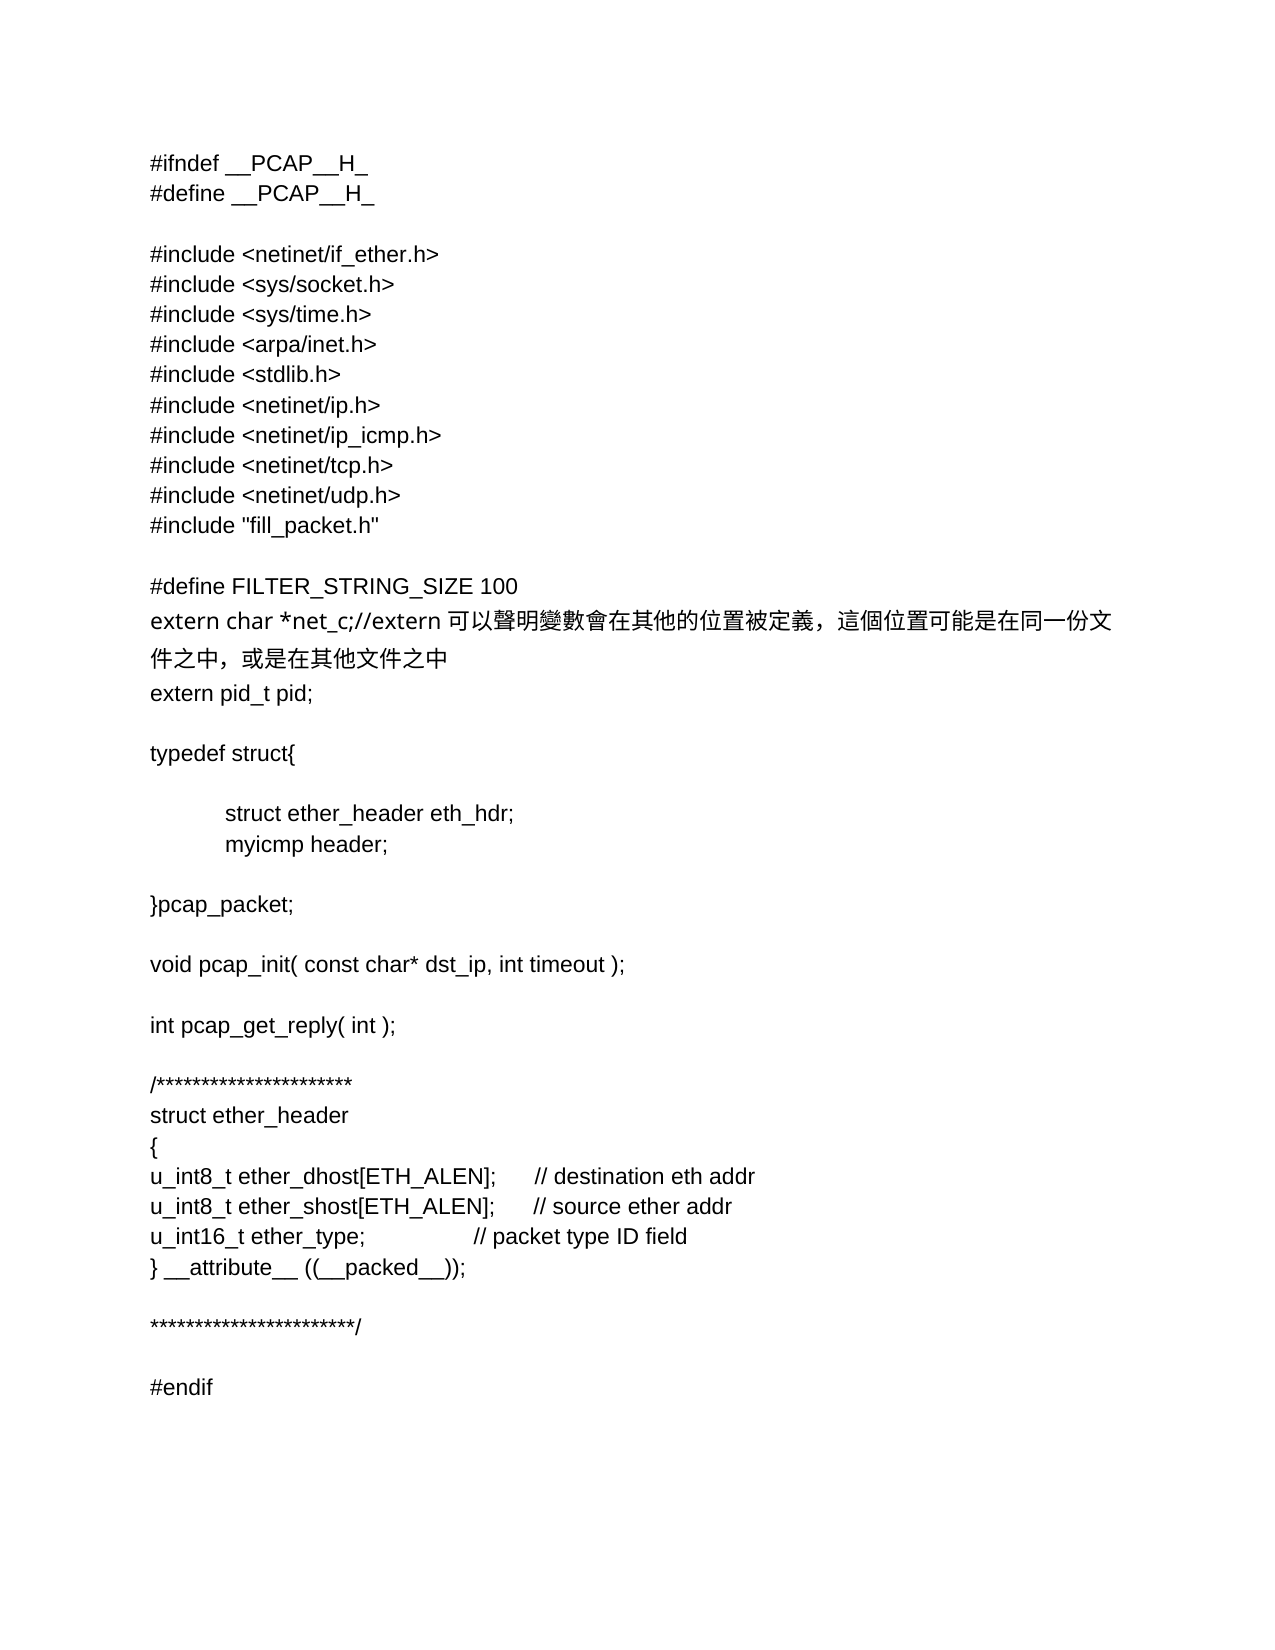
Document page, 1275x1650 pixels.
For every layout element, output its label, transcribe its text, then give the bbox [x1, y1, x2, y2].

text } __attribute__ ((__packed__)); [150, 1253, 1125, 1280]
text #include <sys/socket.h> [150, 271, 1125, 297]
text #include <netinet/ip.h> [150, 392, 1125, 418]
text extern pid_t pid; [150, 679, 1125, 706]
text #include <netinet/ip_icmp.h> [150, 422, 1125, 448]
text struct ether_header eth_hdr; [150, 800, 1125, 827]
text { [150, 1133, 1125, 1159]
text }pcap_packet; [150, 891, 1125, 917]
text u_int16_t ether_type; // packet type ID field [150, 1223, 1125, 1249]
text #include <netinet/if_ether.h> [150, 241, 1125, 267]
text myicmp header; [150, 831, 1125, 857]
text #include <arpa/inet.h> [150, 331, 1125, 358]
text struct ether_header [150, 1102, 1125, 1129]
text #include <netinet/udp.h> [150, 482, 1125, 509]
text #include <sys/time.h> [150, 301, 1125, 327]
text #include <netinet/tcp.h> [150, 452, 1125, 478]
text int pcap_get_reply( int ); [150, 1012, 1125, 1038]
text #include "fill_packet.h" [150, 512, 1125, 539]
text #include <stdlib.h> [150, 361, 1125, 388]
text void pcap_init( const char* dst_ip, int timeout ); [150, 951, 1125, 978]
text u_int8_t ether_dhost[ETH_ALEN]; // destination eth addr [150, 1163, 1125, 1189]
text typedef struct{ [150, 740, 1125, 766]
text #define FILTER_STRING_SIZE 100 [150, 573, 1125, 599]
text #ifndef __PCAP__H_ [150, 150, 1125, 176]
text #endif [150, 1374, 1125, 1401]
text extern char *net_c;//extern 可以聲明變數會在其他的位置被定義，這個位置可能是在同一份文件之中，或是在其他文件之中 [150, 603, 1125, 674]
text u_int8_t ether_shost[ETH_ALEN]; // source ether addr [150, 1193, 1125, 1219]
text ***********************/ [150, 1314, 1125, 1340]
text /********************** [150, 1072, 1125, 1098]
text #define __PCAP__H_ [150, 180, 1125, 207]
